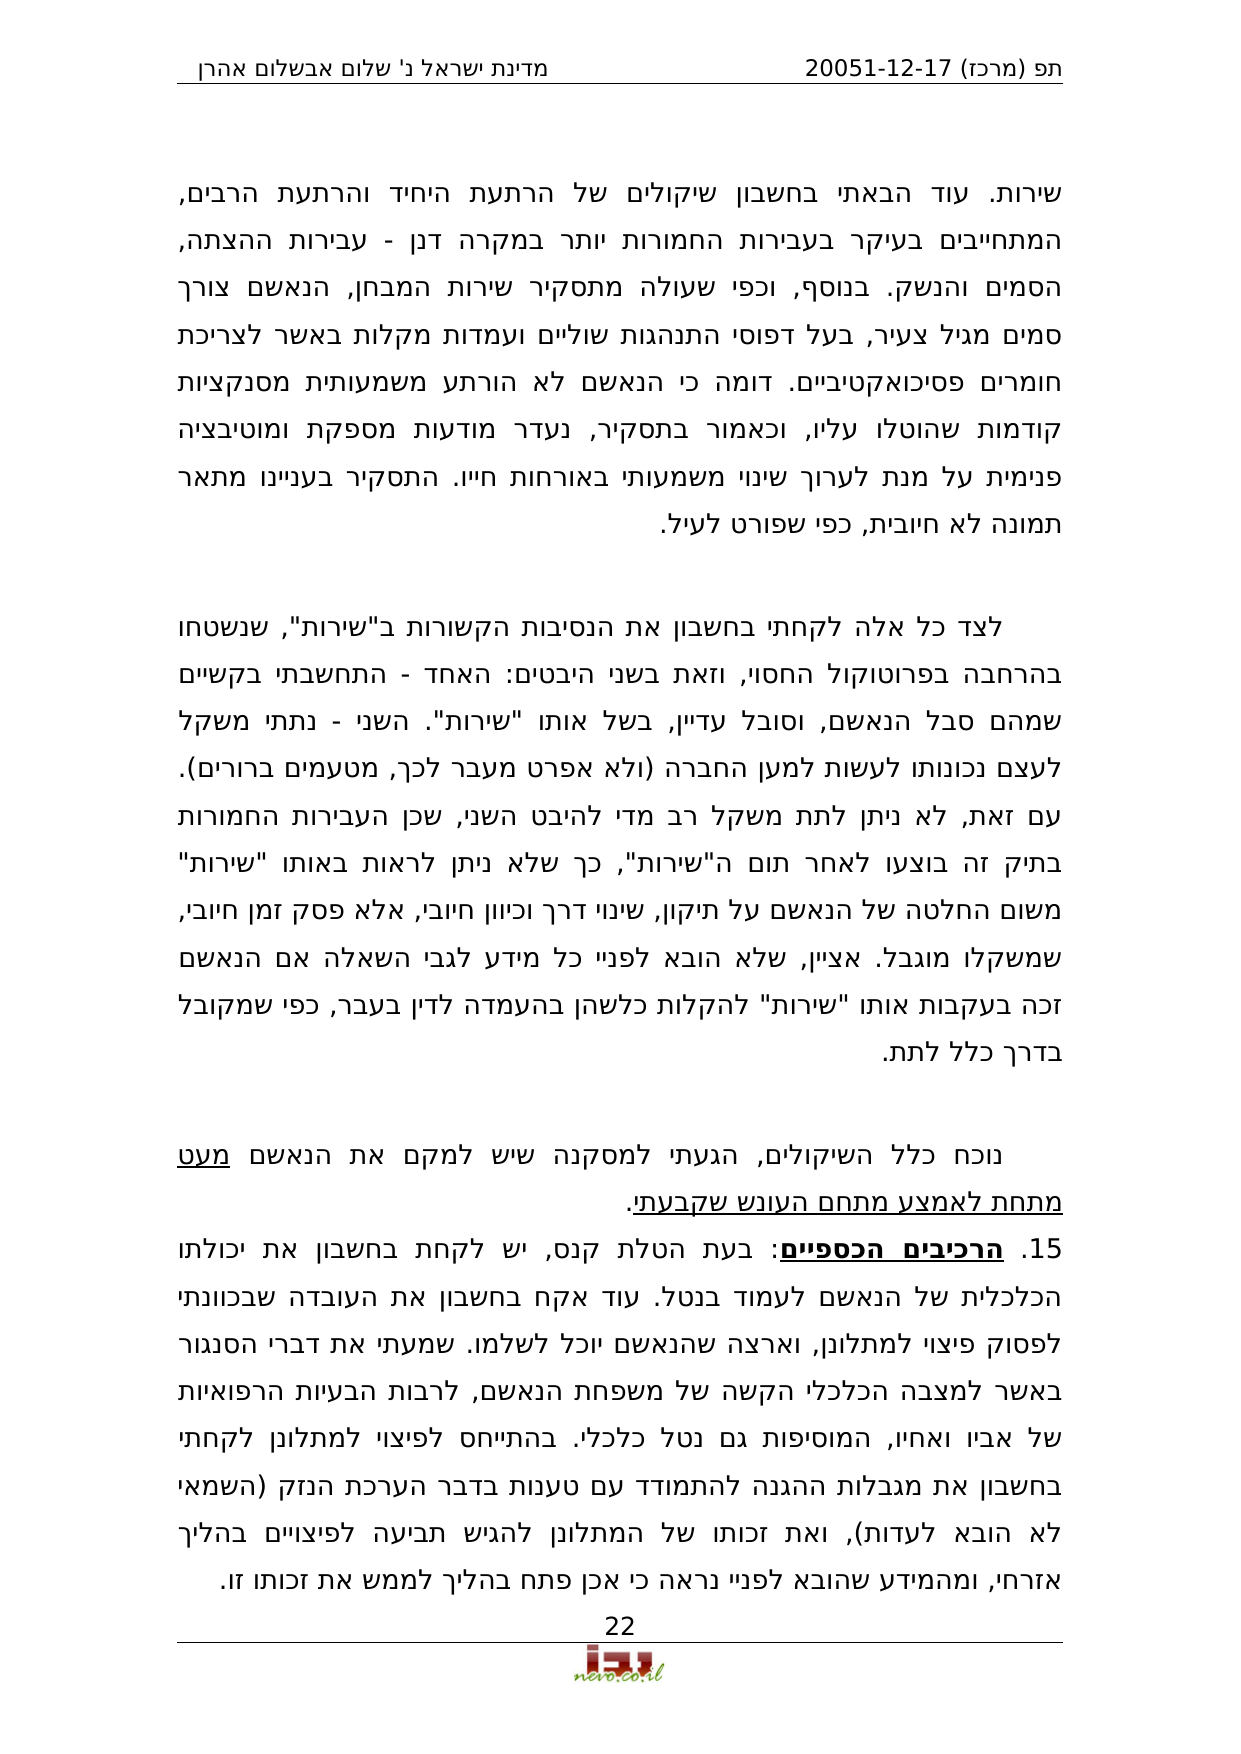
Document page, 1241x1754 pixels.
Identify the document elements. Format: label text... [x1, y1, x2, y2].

text 15. הרכיבים הכספיים: בעת הטלת קנס, יש לקחת בחשבון את יכולתו הכלכלית של הנאשם לעמוד בנטל. עוד אקח בחשבון את העובדה שבכוונתי לפסוק פיצוי למתלונן, וארצה שהנאשם יוכל לשלמו. שמעתי את דברי הסנגור באשר למצבה הכלכלי הקשה של משפחת הנאשם, לרבות הבעיות הרפואיות של אביו ואחיו, המוסיפות גם נטל כלכלי. בהתייחס לפיצוי למתלונן לקחתי בחשבון את מגבלות ההגנה להתמודד עם טענות בדבר הערכת הנזק (השמאי לא הובא לעדות), ואת זכותו של המתלונן להגיש תביעה לפיצויים בהליך אזרחי, ומהמידע שהובא לפניי נראה כי אכן פתח בהליך לממש את זכותו זו. [177, 1234, 1063, 1596]
text נוכח כלל השיקולים, הגעתי למסקנה שיש למקם את הנאשם מעט מתחת לאמצע מתחם העונש שקבעתי. [177, 1139, 1063, 1218]
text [177, 177, 1063, 540]
text לצד כל אלה לקחתי בחשבון את הנסיבות הקשורות ב"שירות", שנשטחו בהרחבה בפרוטוקול החסוי, וזאת בשני היבטים: האחד - התחשבתי בקשיים שמהם סבל הנאשם, וסובל עדיין, בשל אותו "שירות". השני - נתתי משקל לעצם נכונותו לעשות למען החברה (ולא אפרט מעבר לכך, מטעמים ברורים). עם זאת, לא ניתן לתת משקל רב מדי להיבט השני, שכן העבירות החמורות בתיק זה בוצעו לאחר תום ה"שירות", כך שלא ניתן לראות באותו "שירות" משום החלטה של הנאשם על תיקון, שינוי דרך וכיוון חיובי, אלא פסק זמן חיובי, שמשקלו מוגבל. אציין, שלא הובא לפניי כל מידע לגבי השאלה אם הנאשם זכה בעקבות אותו "שירות" להקלות כלשהן בהעמדה לדין בעבר, כפי שמקובל בדרך כלל לתת. [177, 611, 1063, 1068]
picture [574, 1644, 666, 1683]
